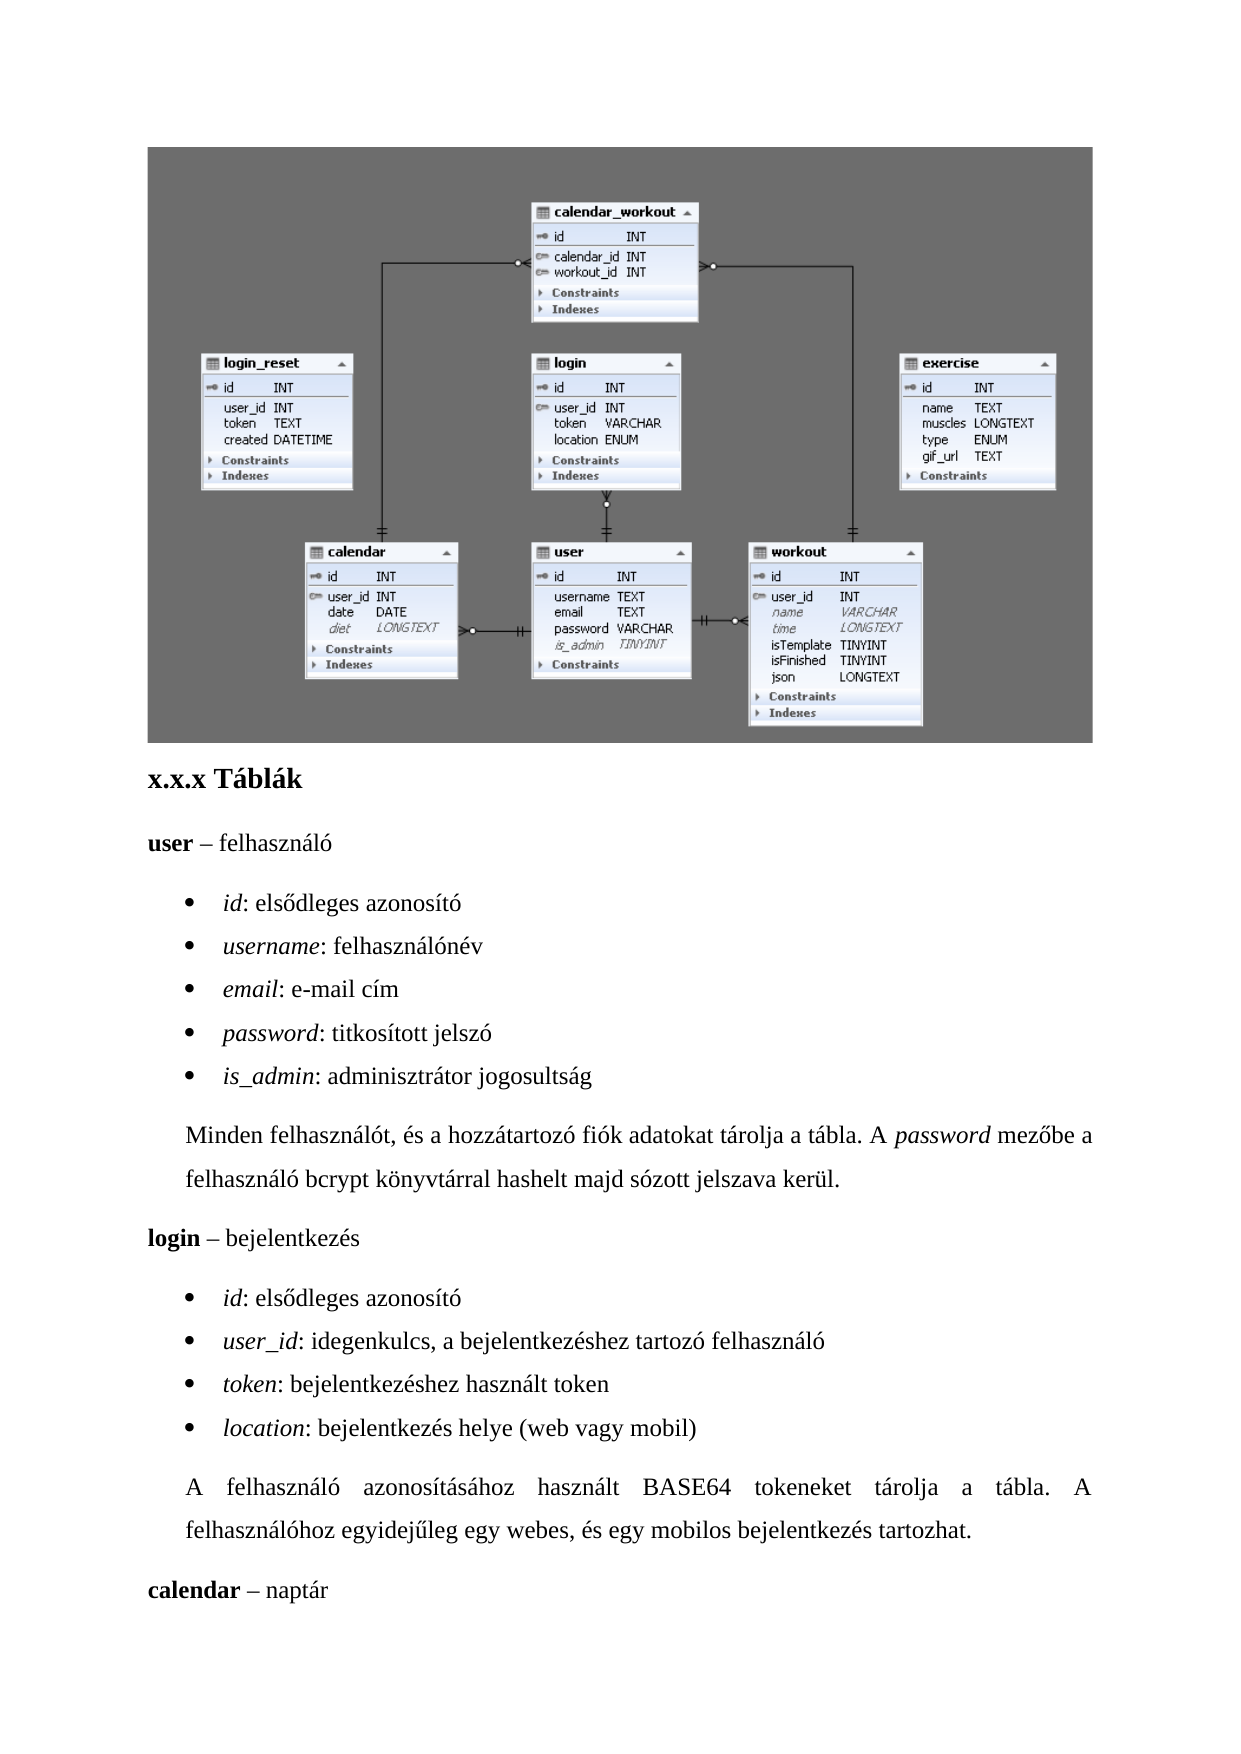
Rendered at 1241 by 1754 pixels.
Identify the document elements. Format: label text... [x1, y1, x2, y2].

picture [147, 147, 1093, 743]
text A felhasználó azonosításához használt BASE64 tokeneket tárolja a tábla. A felhasználóhoz egyidejűleg egy webes, és egy mobilos bejelentkezés tartozhat. [185, 1472, 1093, 1544]
list user_id: idegenkulcs, a bejelentkezéshez tartozó felhasználó [185, 1326, 1093, 1355]
text user – felhasználó [148, 828, 1093, 857]
text Minden felhasználót, és a hozzátartozó fiók adatokat tárolja a tábla. A password mezőbe a felhasználó bcrypt könyvtárral hashelt majd sózott jelszava kerül. [185, 1121, 1093, 1192]
list id: elsődleges azonosító [185, 888, 1093, 917]
list email: e-mail cím [185, 974, 1093, 1003]
text login – bejelentkezés [148, 1223, 1093, 1252]
list id: elsődleges azonosító [185, 1283, 1093, 1312]
list token: bejelentkezéshez használt token [185, 1369, 1093, 1398]
list is_admin: adminisztrátor jogosultság [185, 1061, 1093, 1089]
text x.x.x Táblák [148, 762, 1093, 795]
text calendar – naptár [148, 1575, 1093, 1604]
list location: bejelentkezés helye (web vagy mobil) [185, 1413, 1093, 1441]
list password: titkosított jelszó [185, 1018, 1093, 1046]
list username: felhasználónév [185, 931, 1093, 960]
